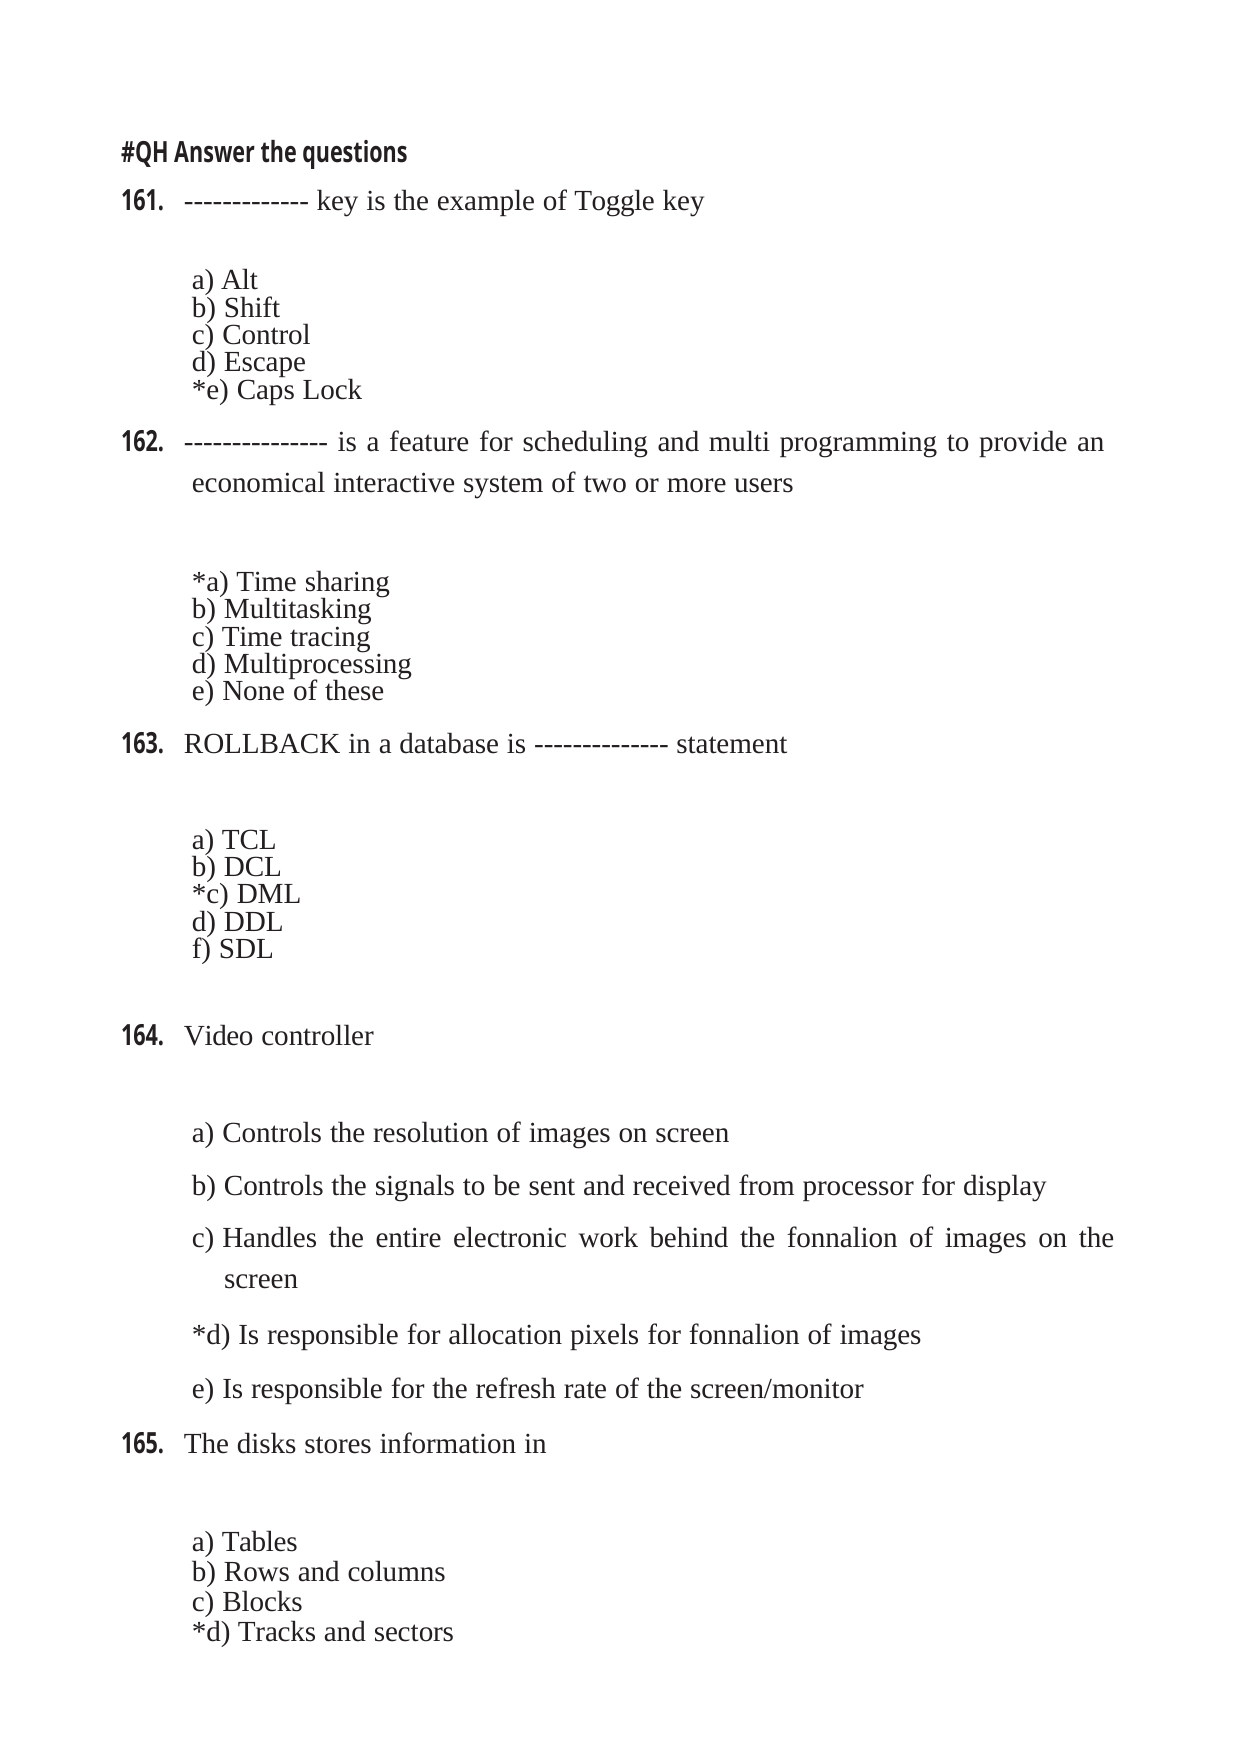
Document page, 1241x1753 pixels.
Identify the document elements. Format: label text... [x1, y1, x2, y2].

text *d) Tracks and sectors [121, 1618, 1164, 1647]
text #QH Answer the questions [121, 124, 1164, 172]
text *d) Is responsible for allocation pixels for fonnalion of images [121, 1322, 1164, 1349]
text screen [121, 1253, 1164, 1297]
text *a) Time sharing [121, 569, 1164, 597]
text a) Alt [121, 268, 1164, 295]
text c) Control [121, 323, 1164, 350]
text b) Shift [121, 295, 1164, 323]
text 164. Video controller [121, 1019, 1164, 1052]
text 165. The disks stores information in [121, 1429, 1164, 1459]
text 162. --------------- is a feature for scheduling and multi programming to provide an [121, 430, 1164, 457]
text a) TCL [121, 827, 1164, 854]
text 163. ROLLBACK in a database is -------------- statement [121, 731, 1164, 759]
text a) Tables [121, 1528, 1164, 1558]
text b) Controls the signals to be sent and received from processor for display [121, 1173, 1164, 1201]
text b) Rows and columns [121, 1558, 1164, 1588]
text economical interactive system of two or more users [121, 457, 1164, 501]
text 161. ------------- key is the example of Toggle key [121, 172, 1164, 220]
text c) Blocks [121, 1588, 1164, 1618]
text e) None of these [121, 679, 1164, 706]
text *e) Caps Lock [121, 377, 1164, 405]
text a) Controls the resolution of images on screen [121, 1120, 1164, 1148]
text c) Handles the entire electronic work behind the fonnalion of images on the [121, 1226, 1164, 1253]
text d) Escape [121, 350, 1164, 377]
text d) Multiprocessing [121, 651, 1164, 679]
text c) Time tracing [121, 624, 1164, 651]
text b) Multitasking [121, 597, 1164, 624]
text b) DCL [121, 854, 1164, 882]
text *c) DML [121, 882, 1164, 909]
text e) Is responsible for the refresh rate of the screen/monitor [121, 1374, 1164, 1404]
text f) SDL [121, 937, 1164, 964]
text d) DDL [121, 909, 1164, 937]
